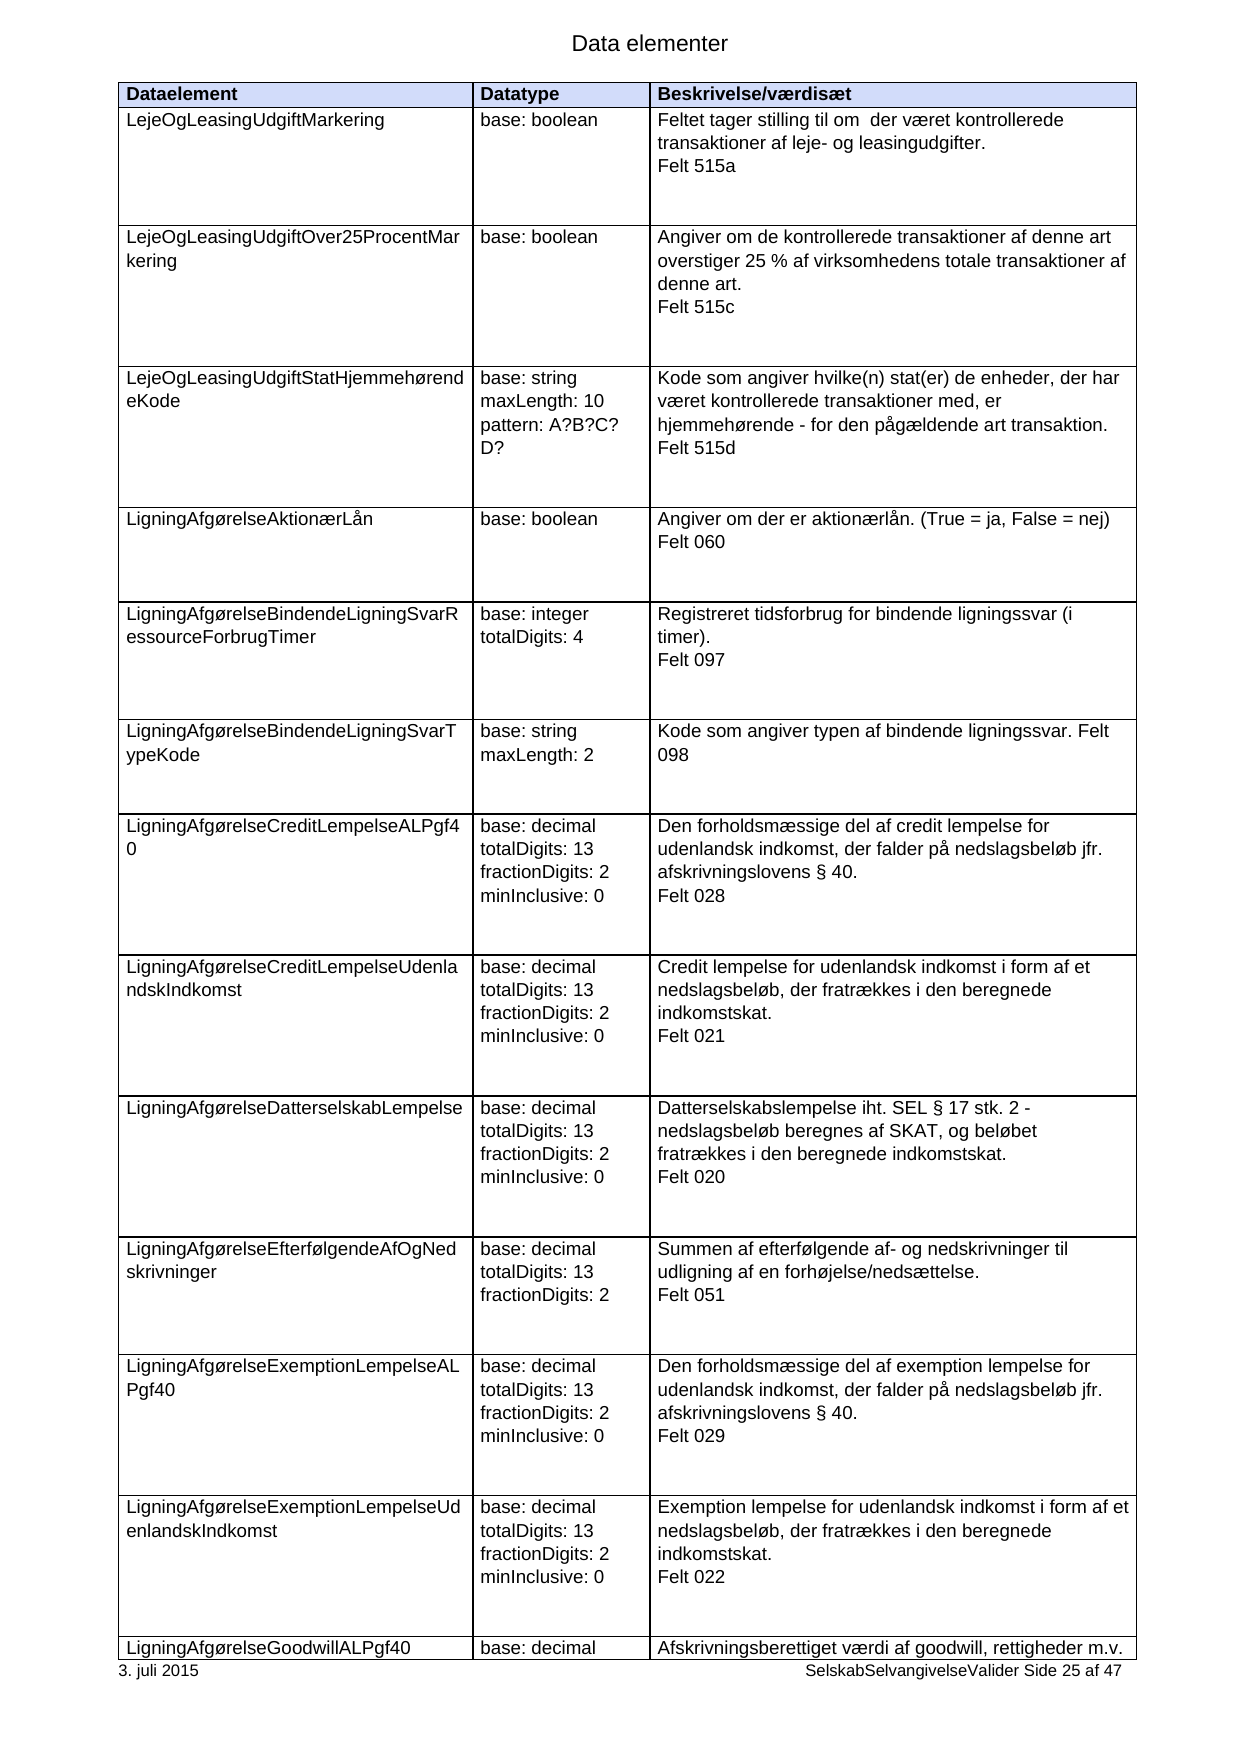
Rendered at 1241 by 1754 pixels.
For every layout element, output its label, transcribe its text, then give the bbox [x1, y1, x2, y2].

table_cell Feltet tager stilling til om der været kontrollerede transaktioner af leje- og leasingudgifter. Felt 515a [651, 108, 1136, 224]
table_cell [474, 1496, 649, 1636]
table_cell LejeOgLeasingUdgiftStatHjemmehørendeKode [119, 367, 472, 506]
table_cell base: decimal totalDigits: 13 fractionDigits: 2 [474, 1238, 649, 1354]
table_cell base: decimal totalDigits: 13 fractionDigits: 2 minInclusive: 0 [474, 815, 649, 954]
table_cell LigningAfgørelseDatterselskabLempelse [119, 1097, 472, 1236]
table_cell Exemption lempelse for udenlandsk indkomst i form af et nedslagsbeløb, der fratrækkes i den beregnede indkomstskat. Felt 022 [651, 1496, 1136, 1636]
table_cell base: decimal totalDigits: 13 fractionDigits: 2 minInclusive: 0 [474, 1355, 649, 1494]
table_cell Den forholdsmæssige del af credit lempelse for udenlandsk indkomst, der falder på nedslagsbeløb jfr. afskrivningslovens § 40. Felt 028 [651, 815, 1136, 954]
table_cell base: string maxLength: 10 pattern: A?B?C?D? [474, 367, 649, 506]
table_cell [474, 1637, 649, 1659]
table_cell Kode som angiver typen af bindende ligningssvar. Felt 098 [651, 720, 1136, 813]
table_cell LigningAfgørelseBindendeLigningSvarRessourceForbrugTimer [119, 603, 472, 719]
table_cell LigningAfgørelseBindendeLigningSvarTypeKode [119, 720, 472, 813]
table_cell base: boolean [474, 226, 649, 366]
table_cell LejeOgLeasingUdgiftMarkering [119, 108, 472, 224]
table_cell base: boolean [474, 108, 649, 224]
table_cell LigningAfgørelseExemptionLempelseUdenlandskIndkomst [119, 1496, 472, 1636]
table_cell LigningAfgørelseCreditLempelseALPgf40 [119, 815, 472, 954]
table_cell LigningAfgørelseCreditLempelseUdenlandskIndkomst [119, 956, 472, 1095]
table_cell LigningAfgørelseExemptionLempelseALPgf40 [119, 1355, 472, 1494]
table_cell LejeOgLeasingUdgiftOver25ProcentMarkering [119, 226, 472, 366]
table_cell base: boolean [474, 508, 649, 601]
table_cell Den forholdsmæssige del af exemption lempelse for udenlandsk indkomst, der falder på nedslagsbeløb jfr. afskrivningslovens § 40. Felt 029 [651, 1355, 1136, 1494]
table_cell Angiver om der er aktionærlån. (True = ja, False = nej) Felt 060 [651, 508, 1136, 601]
table_cell Registreret tidsforbrug for bindende ligningssvar (i timer). Felt 097 [651, 603, 1136, 719]
table_cell Kode som angiver hvilke(n) stat(er) de enheder, der har været kontrollerede transaktioner med, er hjemmehørende - for den pågældende art transaktion. Felt 515d [651, 367, 1136, 506]
table_header Datatype [474, 83, 649, 107]
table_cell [651, 1637, 1136, 1659]
table_cell base: decimal totalDigits: 13 fractionDigits: 2 minInclusive: 0 [474, 956, 649, 1095]
table_cell Angiver om de kontrollerede transaktioner af denne art overstiger 25 % af virksomhedens totale transaktioner af denne art. Felt 515c [651, 226, 1136, 366]
table_cell base: integer totalDigits: 4 [474, 603, 649, 719]
table_cell Datterselskabslempelse iht. SEL § 17 stk. 2 - nedslagsbeløb beregnes af SKAT, og beløbet fratrækkes i den beregnede indkomstskat. Felt 020 [651, 1097, 1136, 1236]
table_cell LigningAfgørelseAktionærLån [119, 508, 472, 601]
table_cell base: decimal totalDigits: 13 fractionDigits: 2 minInclusive: 0 [474, 1097, 649, 1236]
table_cell Summen af efterfølgende af- og nedskrivninger til udligning af en forhøjelse/nedsættelse. Felt 051 [651, 1238, 1136, 1354]
table_cell Credit lempelse for udenlandsk indkomst i form af et nedslagsbeløb, der fratrækkes i den beregnede indkomstskat. Felt 021 [651, 956, 1136, 1095]
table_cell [119, 1637, 472, 1659]
table_cell LigningAfgørelseEfterfølgendeAfOgNedskrivninger [119, 1238, 472, 1354]
table_header Beskrivelse/værdisæt [651, 83, 1136, 107]
table_header Dataelement [119, 83, 472, 107]
table_cell base: string maxLength: 2 [474, 720, 649, 813]
